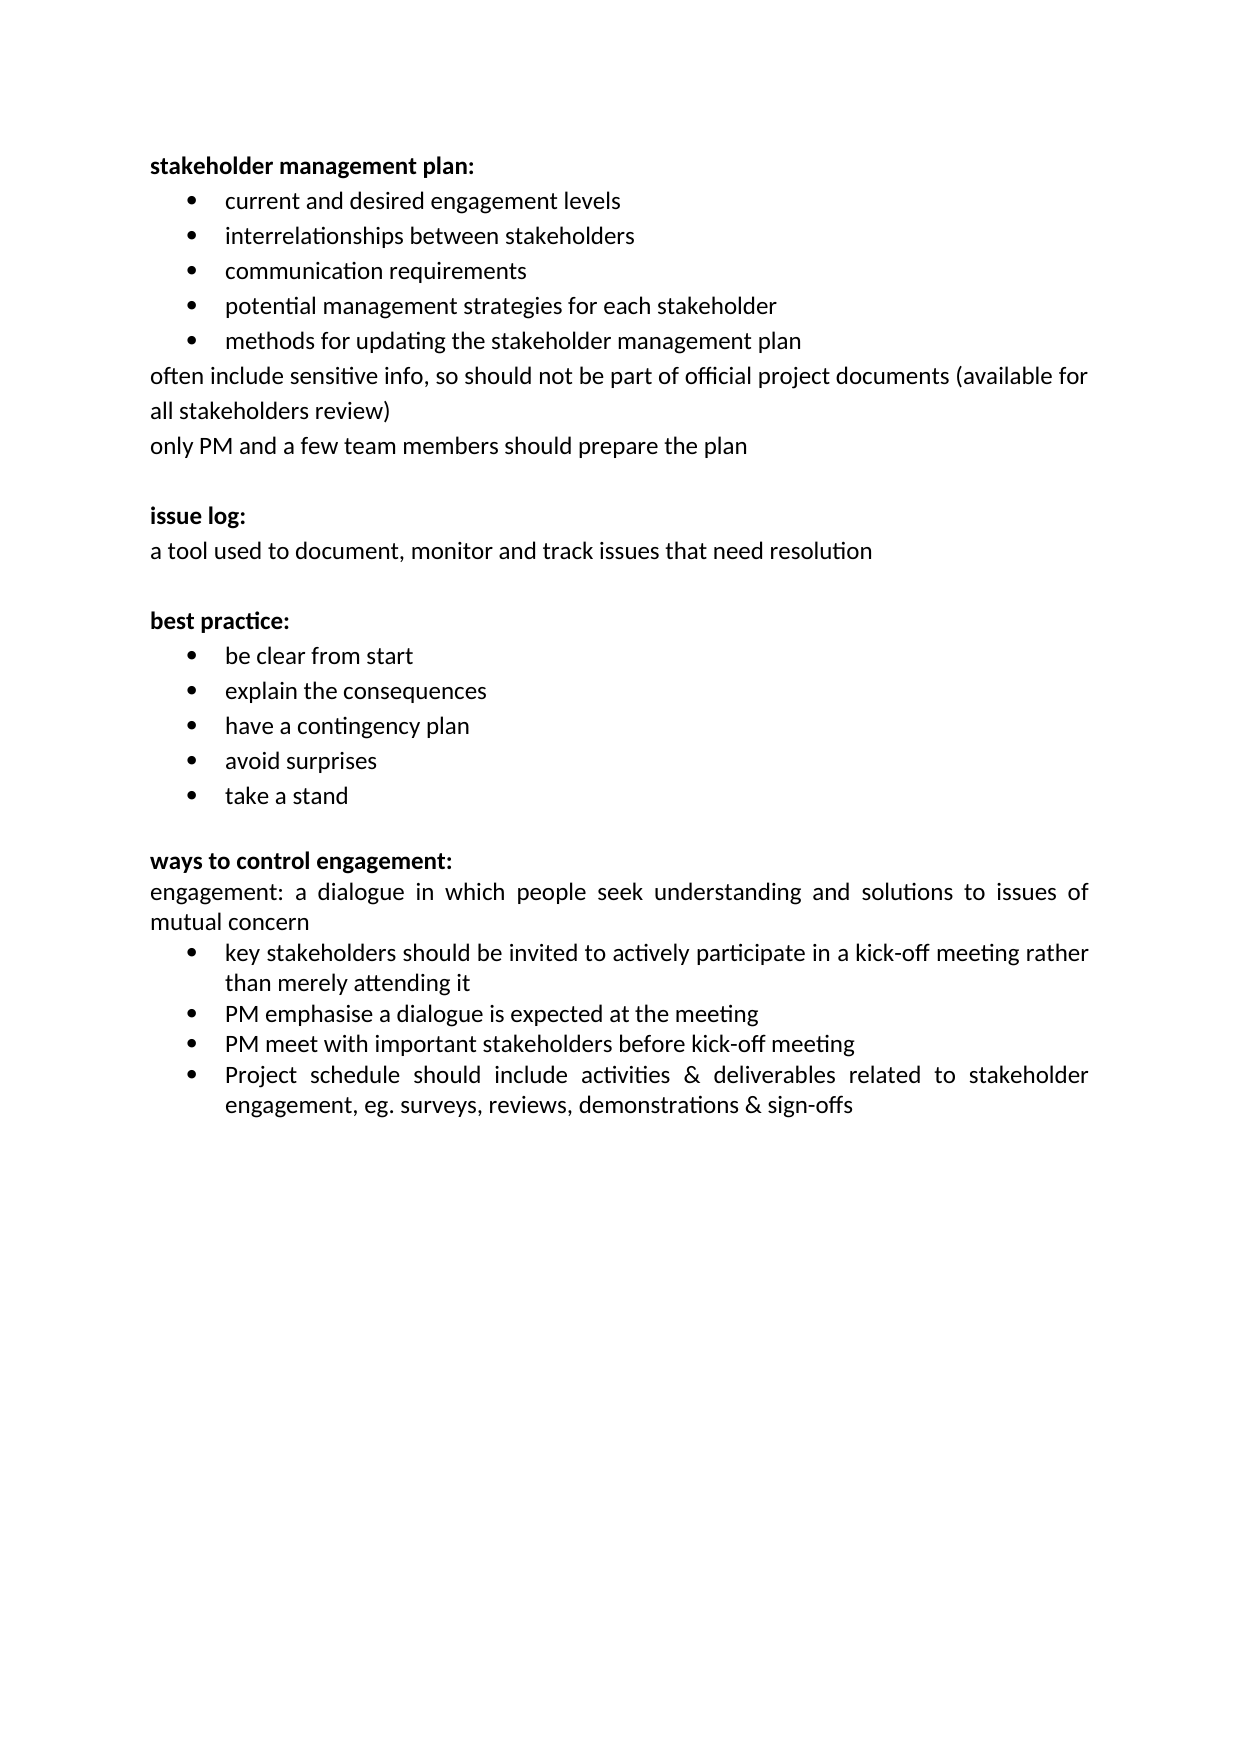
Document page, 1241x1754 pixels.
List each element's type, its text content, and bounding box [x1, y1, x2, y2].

text a tool used to document, monitor and track issues that need resolution [150, 535, 1090, 566]
list methods for updating the stakeholder management plan [187, 325, 1090, 356]
text issue log: [150, 500, 1090, 531]
text often include sensitive info, so should not be part of official project documents (available for all stakeholders review) [150, 360, 1090, 426]
text ways to control engagement: [150, 846, 1090, 876]
list PM emphasise a dialogue is expected at the meeting [187, 998, 1090, 1029]
list key stakeholders should be invited to actively participate in a kick-off meeting rather than merely attending it [187, 937, 1090, 998]
list potential management strategies for each stakeholder [187, 290, 1090, 321]
list communication requirements [187, 255, 1090, 286]
list avoid surprises [187, 745, 1090, 776]
text stakeholder management plan: [150, 150, 1090, 181]
list interrelationships between stakeholders [187, 220, 1090, 251]
list take a stand [187, 780, 1090, 811]
text engagement: a dialogue in which people seek understanding and solutions to issues of mutual concern [150, 876, 1090, 937]
text best practice: [150, 605, 1090, 636]
list PM meet with important stakeholders before kick-off meeting [187, 1029, 1090, 1059]
text only PM and a few team members should prepare the plan [150, 430, 1090, 461]
list have a contingency plan [187, 710, 1090, 741]
list explain the consequences [187, 675, 1090, 706]
list be clear from start [187, 640, 1090, 671]
list Project schedule should include activities & deliverables related to stakeholder engagement, eg. surveys, reviews, demonstrations & sign-offs [187, 1059, 1090, 1120]
list current and desired engagement levels [187, 185, 1090, 216]
